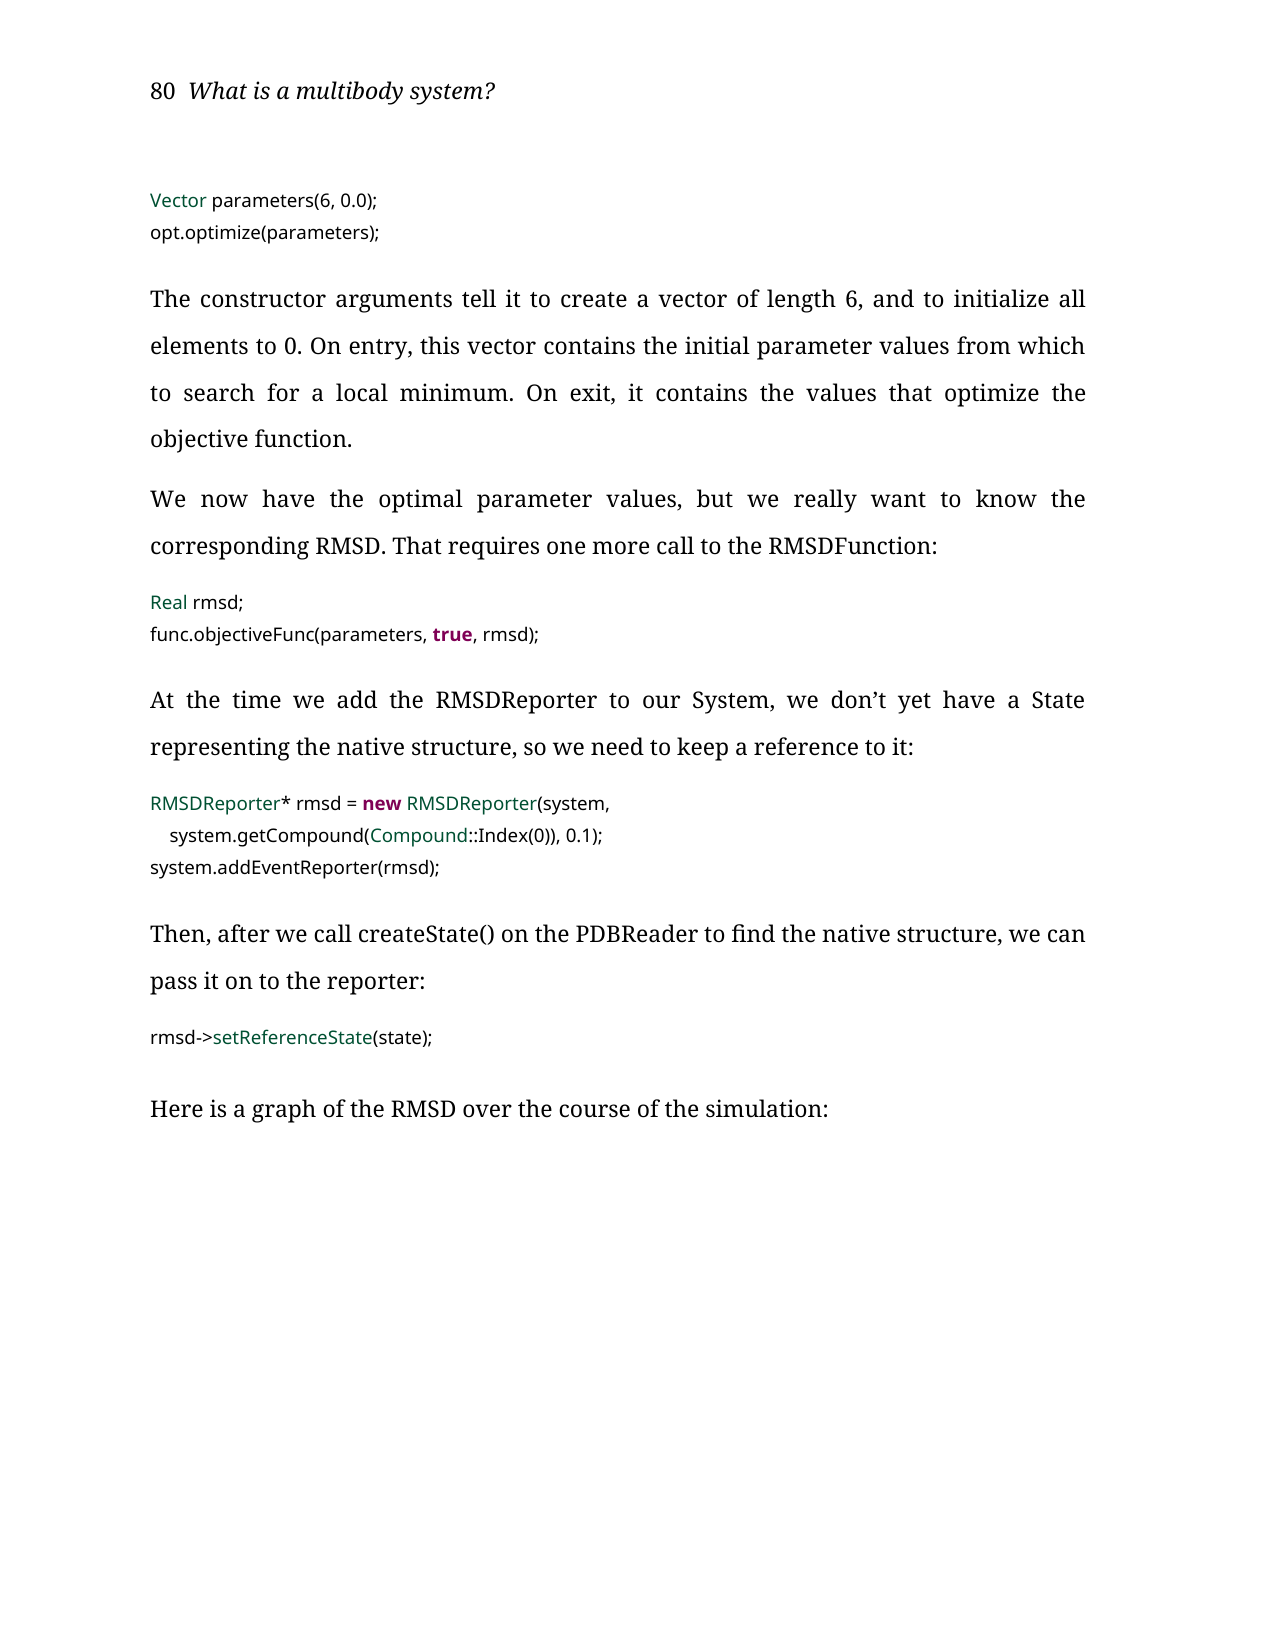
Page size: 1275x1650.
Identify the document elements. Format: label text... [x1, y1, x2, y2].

text RMSDReporter* rmsd = new RMSDReporter(system, [150, 791, 1087, 816]
text Then, after we call createState() on the PDBReader to find the native structure, we can pass it on to the reporter: [150, 918, 1087, 996]
text opt.optimize(parameters); [150, 219, 1087, 245]
text Here is a graph of the RMSD over the course of the simulation: [150, 1093, 1087, 1124]
text rmsd->setReferenceState(state); [150, 1024, 1087, 1049]
text Real rmsd; [150, 589, 1087, 614]
text We now have the optimal parameter values, but we really want to know the corresponding RMSD. That requires one more call to the RMSDFunction: [150, 483, 1087, 561]
text system.addEventReporter(rmsd); [150, 854, 1087, 880]
text func.objectiveFunc(parameters, true, rmsd); [150, 621, 1087, 646]
text At the time we add the RMSDReporter to our System, we don’t yet have a State representing the native structure, so we need to keep a reference to it: [150, 684, 1087, 762]
text system.getCompound(Compound::Index(0)), 0.1); [150, 822, 1087, 848]
text Vector parameters(6, 0.0); [150, 187, 1087, 213]
text The constructor arguments tell it to create a vector of length 6, and to initialize all elements to 0. On entry, this vector contains the initial parameter values from which to search for a local minimum. On exit, it contains the values that optimize the objective function. [150, 283, 1087, 455]
